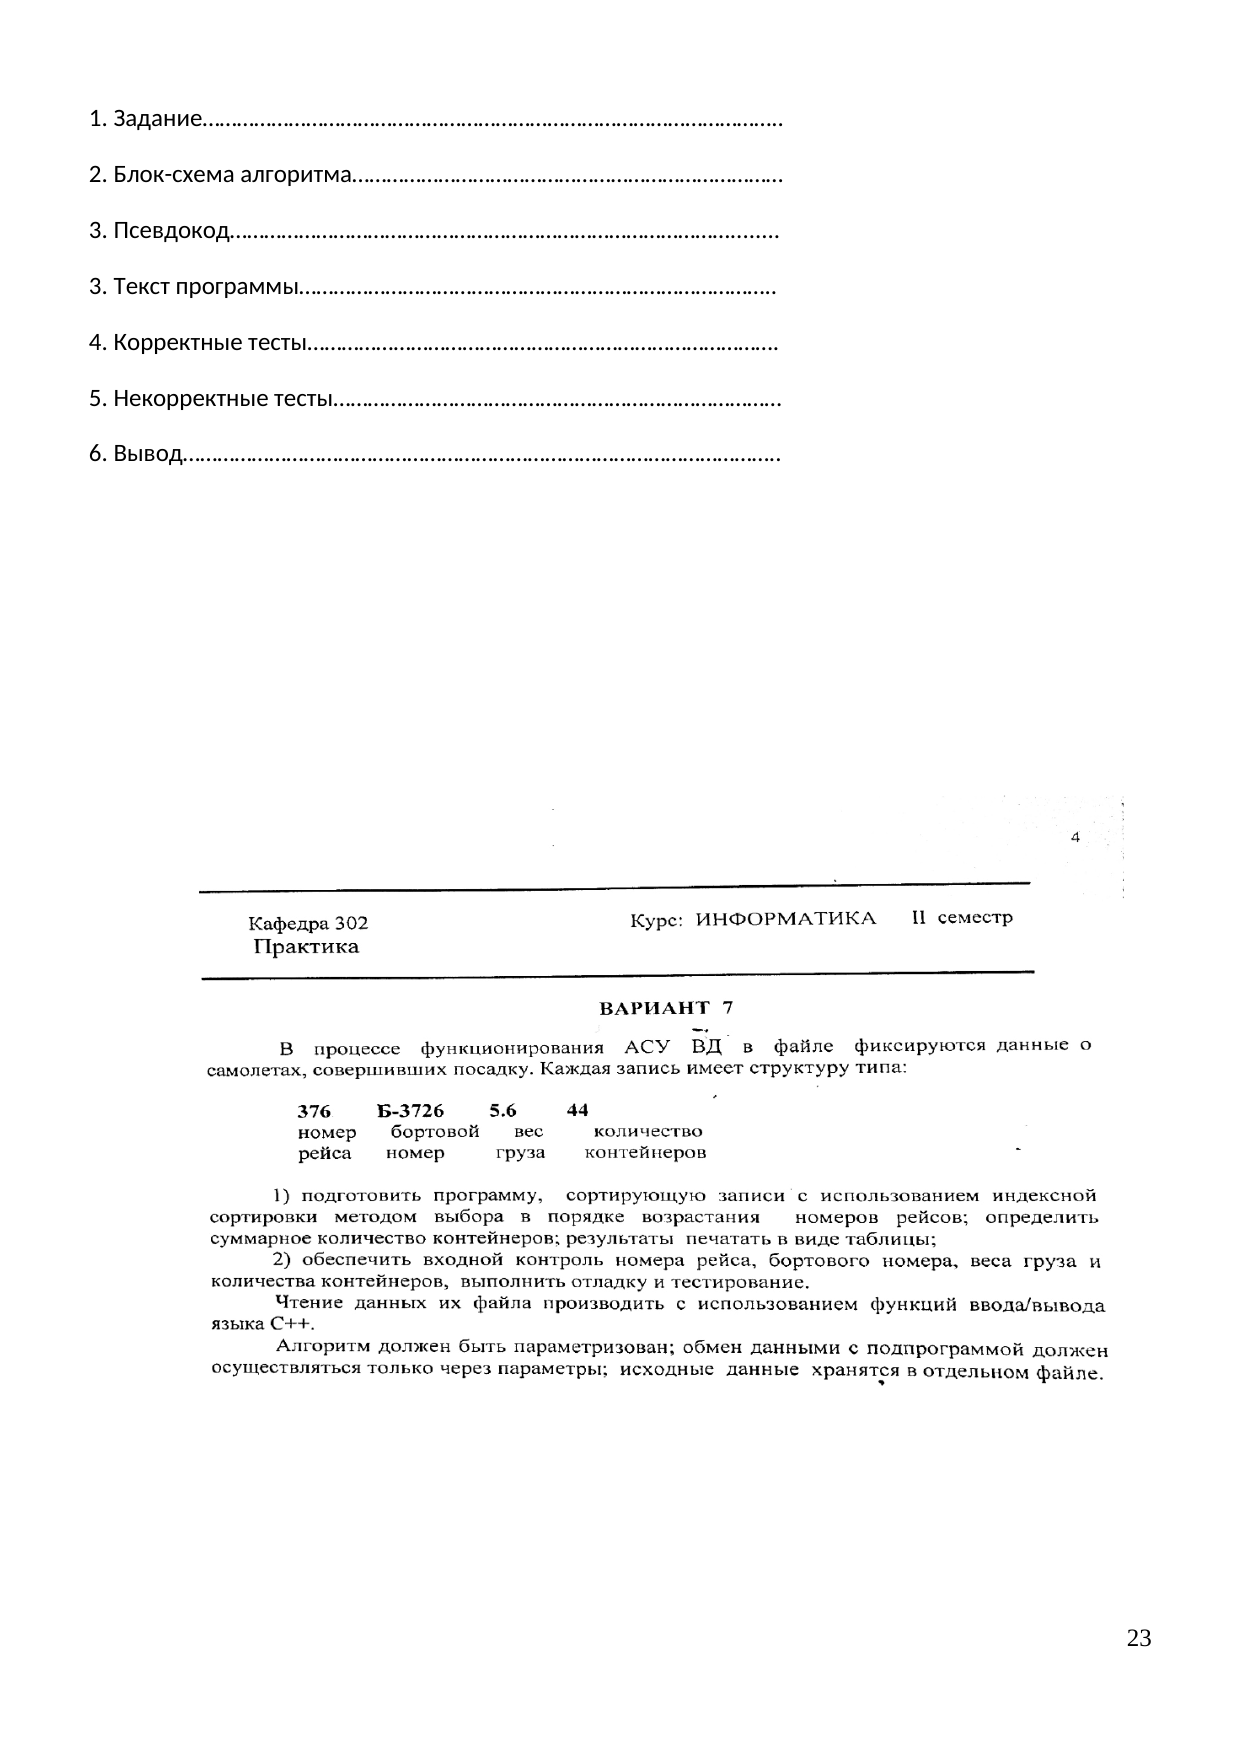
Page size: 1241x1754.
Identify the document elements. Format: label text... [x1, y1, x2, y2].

text 5. Некорректные тесты…………………………………………………………………… [89, 382, 1152, 412]
text 1. Задание……………………………………………………………………………………….. [89, 103, 1152, 133]
text 6. Вывод………………………………………………………………………………………….. [89, 438, 1152, 468]
picture [118, 796, 1123, 1401]
text 2. Блок-схема алгоритма………………………………………………………………… [89, 158, 1152, 189]
text 4. Корректные тесты………………………………………………………………………. [89, 326, 1152, 356]
text 3. Текст программы……………………………………………………………………….. [89, 270, 1152, 301]
text 3. Псевдокод……………………………………………………………………………........ [89, 214, 1152, 245]
